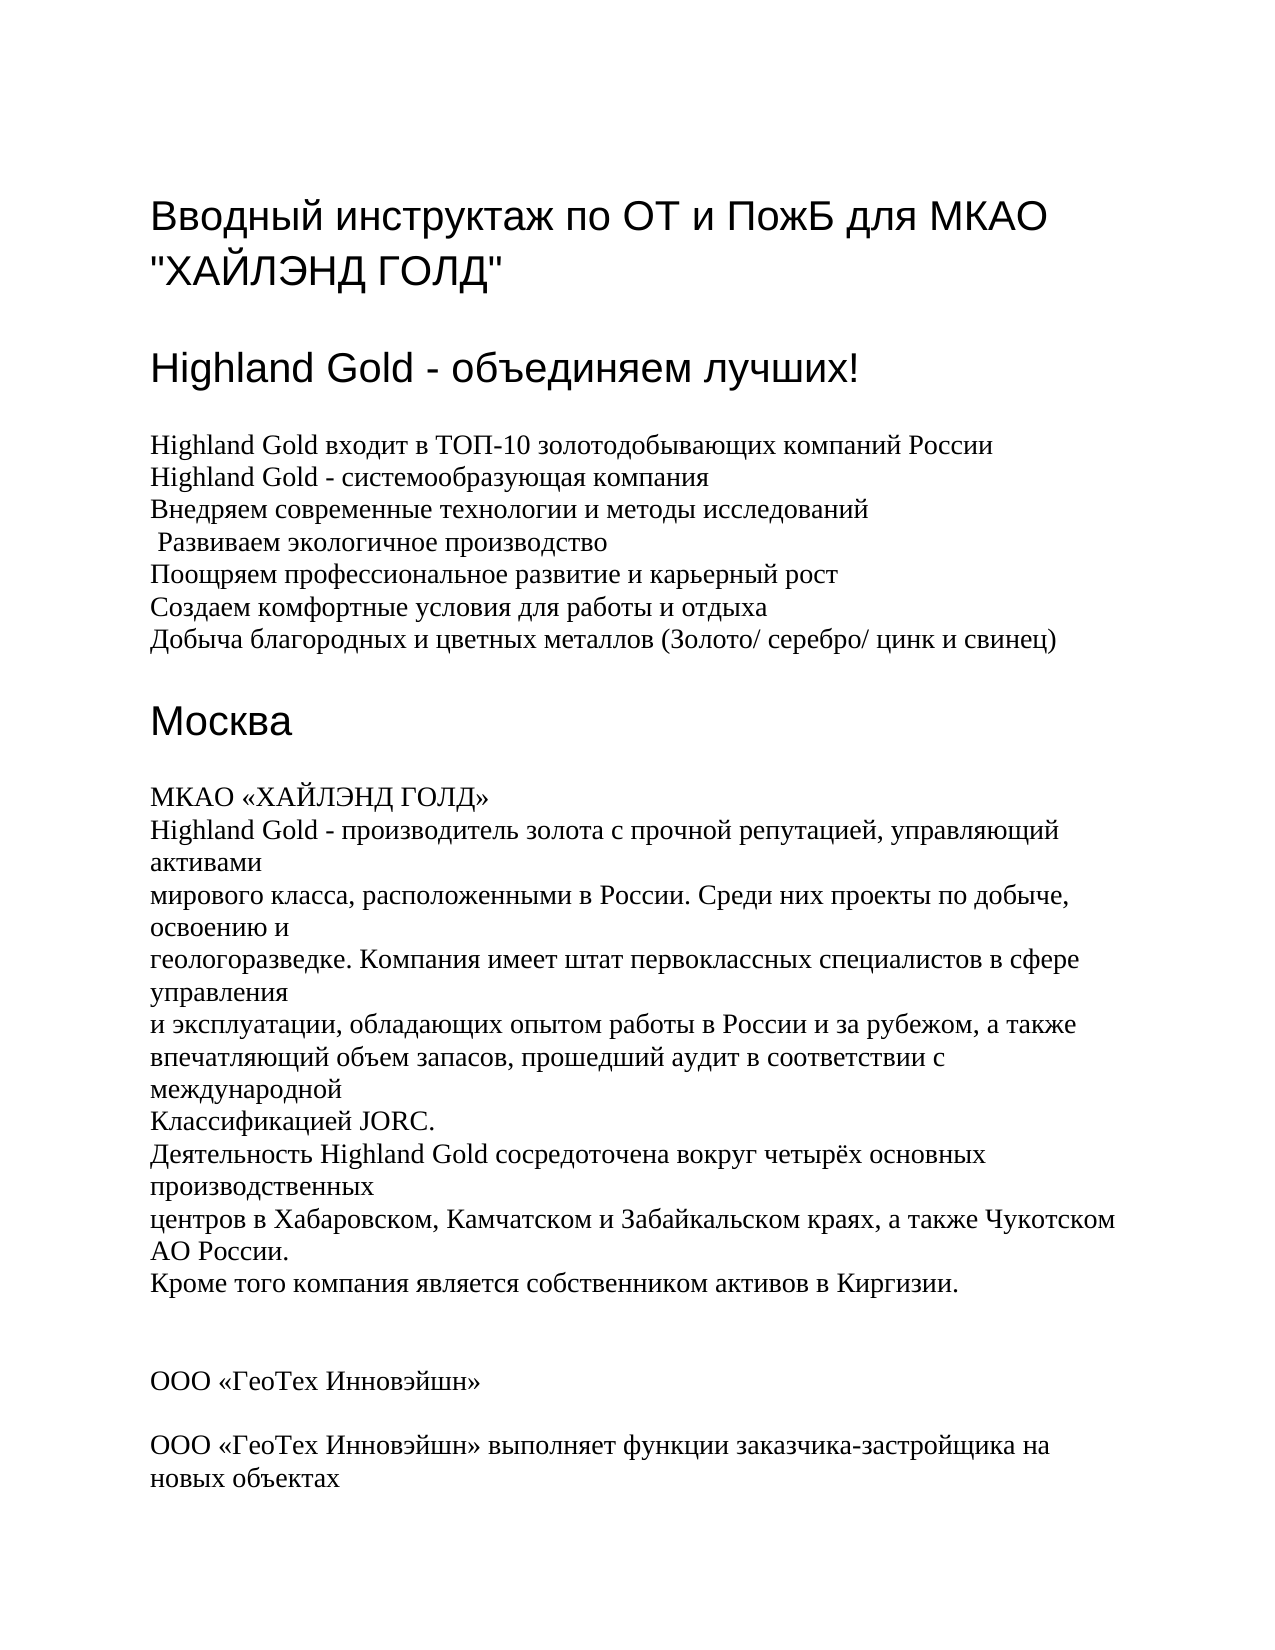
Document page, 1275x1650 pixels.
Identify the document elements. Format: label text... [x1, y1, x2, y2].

text Highland Gold входит в ТОП-10 золотодобывающих компаний России Highland Gold - системообразующая компания Внедряем современные технологии и методы исследований Развиваем экологичное производство Поощряем профессиональное развитие и карьерный рост Создаем комфортные условия для работы и отдыха Добыча благородных и цветных металлов (Золото/ серебро/ цинк и свинец) [150, 428, 1125, 654]
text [150, 781, 1125, 1493]
subtitle Вводный инструктаж по ОТ и ПожБ для МКАО "ХАЙЛЭНД ГОЛД" [150, 192, 1125, 295]
subtitle Highland Gold - объединяем лучших! [150, 343, 1125, 391]
subtitle Москва [150, 696, 1125, 744]
